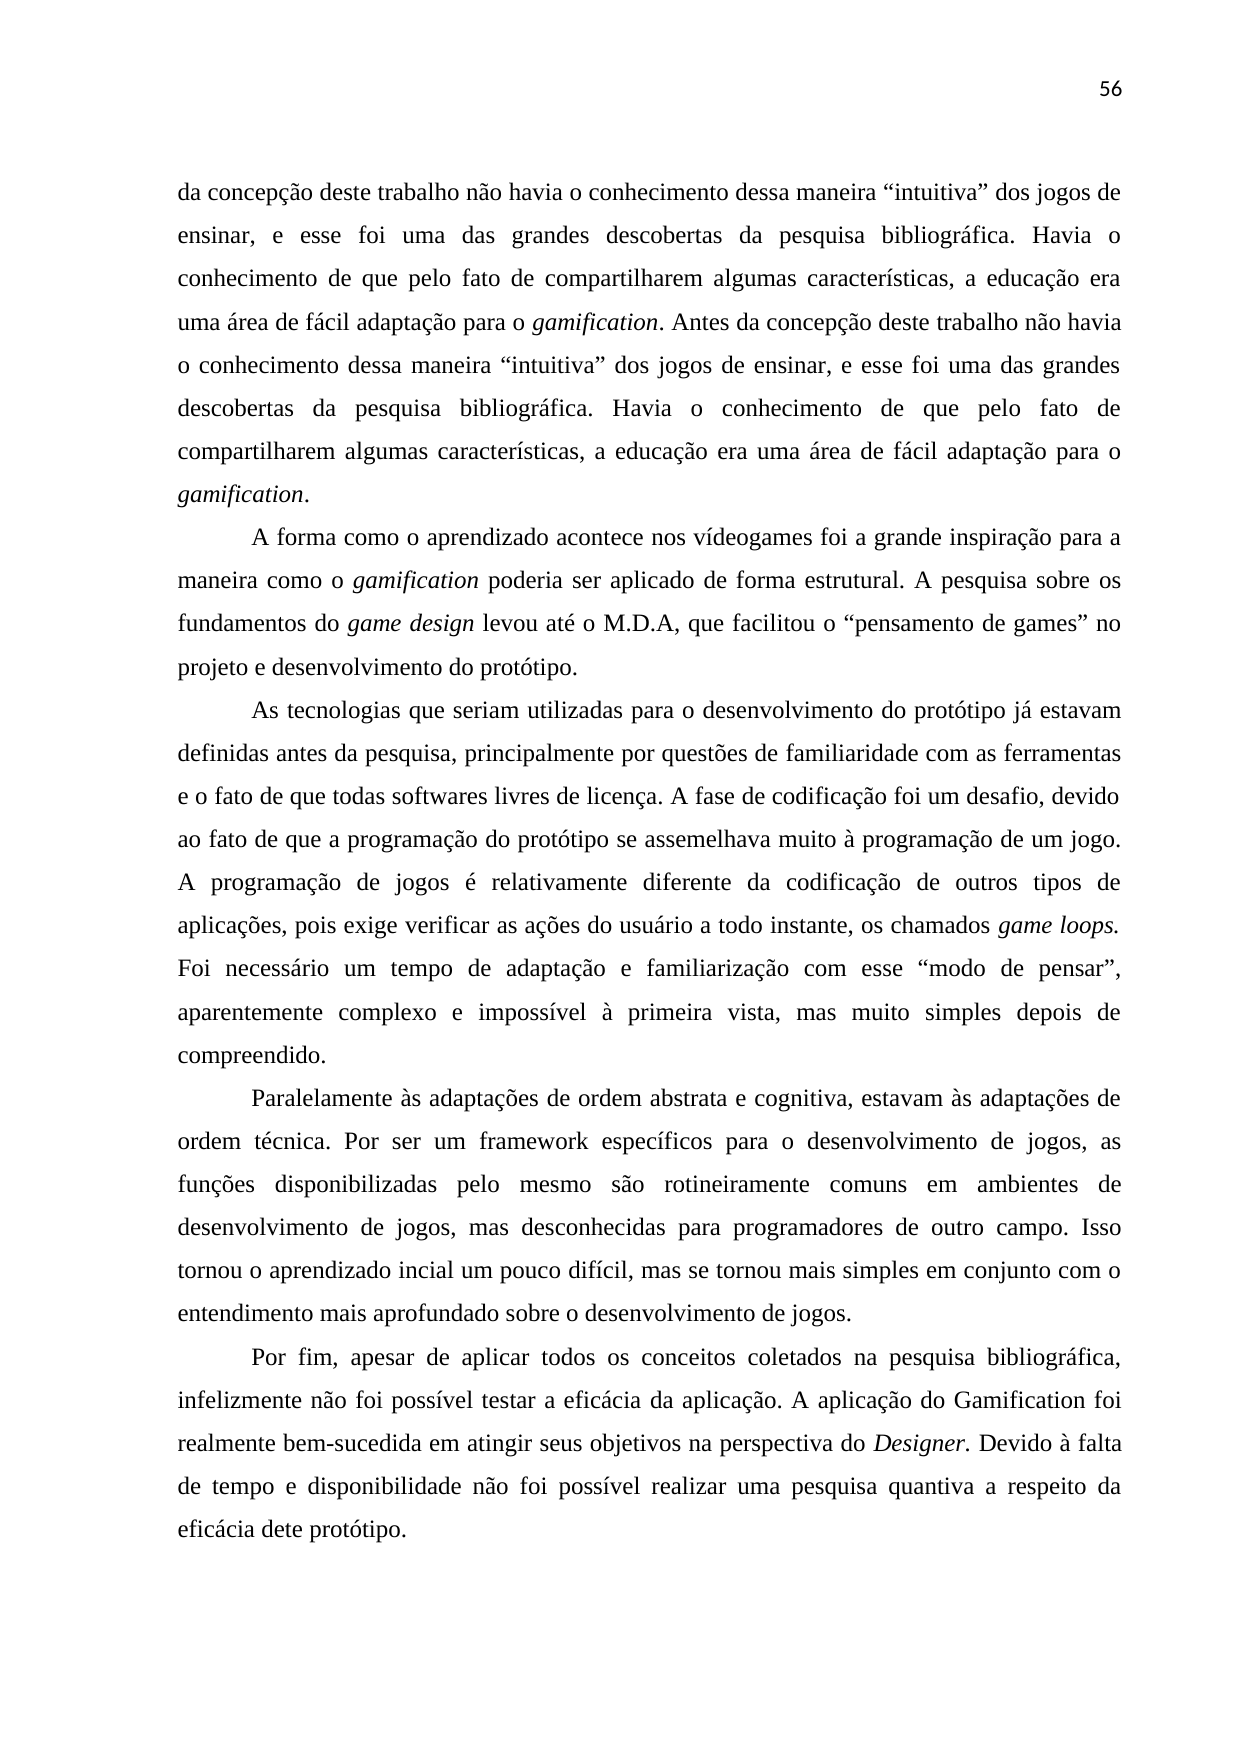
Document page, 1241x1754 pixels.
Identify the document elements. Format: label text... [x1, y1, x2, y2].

text As tecnologias que seriam utilizadas para o desenvolvimento do protótipo já estavam definidas antes da pesquisa, principalmente por questões de familiaridade com as ferramentas e o fato de que todas softwares livres de licença. A fase de codificação foi um desafio, devido ao fato de que a programação do protótipo se assemelhava muito à programação de um jogo. A programação de jogos é relativamente diferente da codificação de outros tipos de aplicações, pois exige verificar as ações do usuário a todo instante, os chamados game loops. Foi necessário um tempo de adaptação e familiarização com esse “modo de pensar”, aparentemente complexo e impossível à primeira vista, mas muito simples depois de compreendido. [177, 695, 1122, 1068]
text Paralelamente às adaptações de ordem abstrata e cognitiva, estavam às adaptações de ordem técnica. Por ser um framework específicos para o desenvolvimento de jogos, as funções disponibilizadas pelo mesmo são rotineiramente comuns em ambientes de desenvolvimento de jogos, mas desconhecidas para programadores de outro campo. Isso tornou o aprendizado incial um pouco difícil, mas se tornou mais simples em conjunto com o entendimento mais aprofundado sobre o desenvolvimento de jogos. [177, 1083, 1122, 1327]
text Por fim, apesar de aplicar todos os conceitos coletados na pesquisa bibliográfica, infelizmente não foi possível testar a eficácia da aplicação. A aplicação do Gamification foi realmente bem-sucedida em atingir seus objetivos na perspectiva do Designer. Devido à falta de tempo e disponibilidade não foi possível realizar uma pesquisa quantiva a respeito da eficácia dete protótipo. [177, 1342, 1122, 1543]
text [177, 177, 1122, 508]
text A forma como o aprendizado acontece nos vídeogames foi a grande inspiração para a maneira como o gamification poderia ser aplicado de forma estrutural. A pesquisa sobre os fundamentos do game design levou até o M.D.A, que facilitou o “pensamento de games” no projeto e desenvolvimento do protótipo. [177, 522, 1122, 680]
